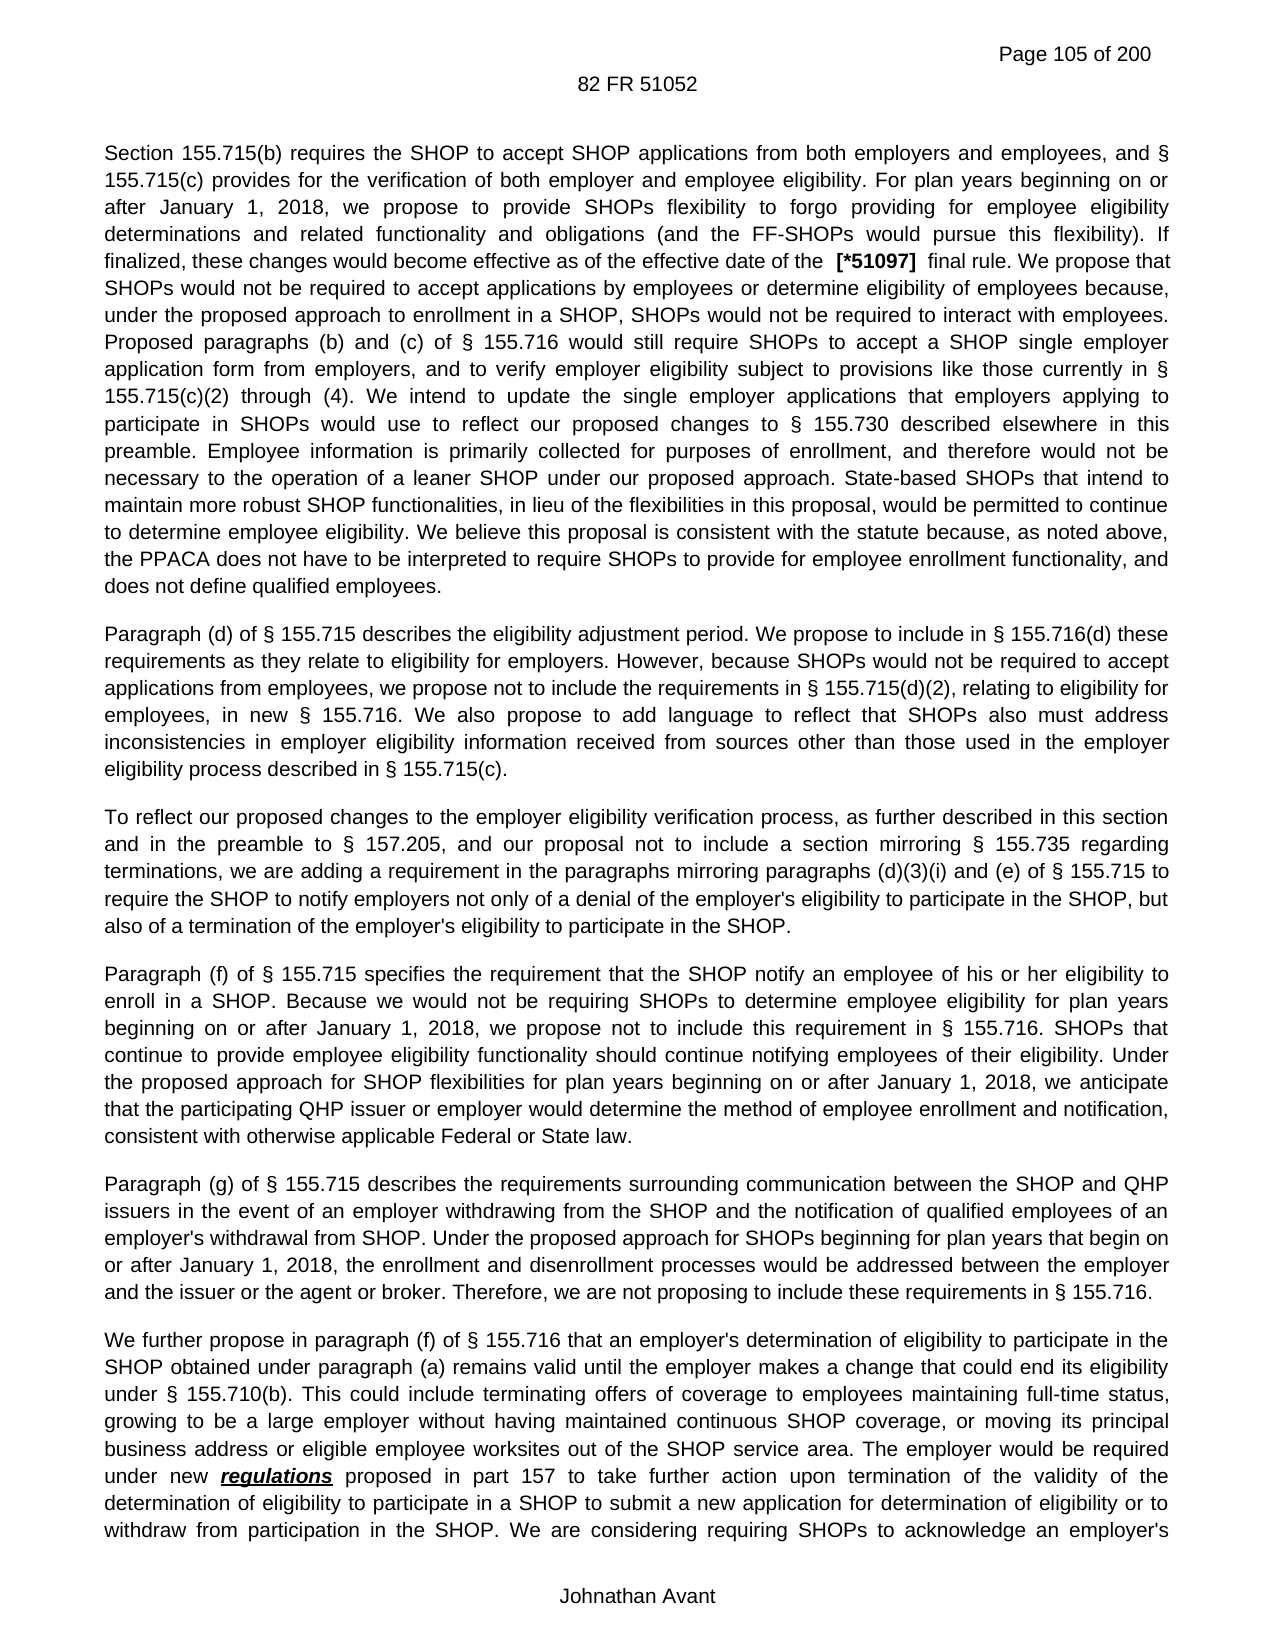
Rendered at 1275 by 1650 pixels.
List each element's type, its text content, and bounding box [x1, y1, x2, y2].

text Paragraph (f) of § 155.715 specifies the requirement that the SHOP notify an employee of his or her eligibility to enroll in a SHOP. Because we would not be requiring SHOPs to determine employee eligibility for plan years beginning on or after January 1, 2018, we propose not to include this requirement in § 155.716. SHOPs that continue to provide employee eligibility functionality should continue notifying employees of their eligibility. Under the proposed approach for SHOP flexibilities for plan years beginning on or after January 1, 2018, we anticipate that the participating QHP issuer or employer would determine the method of employee enrollment and notification, consistent with otherwise applicable Federal or State law. [104, 958, 1171, 1148]
text Section 155.715(b) requires the SHOP to accept SHOP applications from both employers and employees, and § 155.715(c) provides for the verification of both employer and employee eligibility. For plan years beginning on or after January 1, 2018, we propose to provide SHOPs flexibility to forgo providing for employee eligibility determinations and related functionality and obligations (and the FF-SHOPs would pursue this flexibility). If finalized, these changes would become effective as of the effective date of the [*51097] final rule. We propose that SHOPs would not be required to accept applications by employees or determine eligibility of employees because, under the proposed approach to enrollment in a SHOP, SHOPs would not be required to interact with employees. Proposed paragraphs (b) and (c) of § 155.716 would still require SHOPs to accept a SHOP single employer application form from employers, and to verify employer eligibility subject to provisions like those currently in § 155.715(c)(2) through (4). We intend to update the single employer applications that employers applying to participate in SHOPs would use to reflect our proposed changes to § 155.730 described elsewhere in this preamble. Employee information is primarily collected for purposes of enrollment, and therefore would not be necessary to the operation of a leaner SHOP under our proposed approach. State-based SHOPs that intend to maintain more robust SHOP functionalities, in lieu of the flexibilities in this proposal, would be permitted to continue to determine employee eligibility. We believe this proposal is consistent with the statute because, as noted above, the PPACA does not have to be interpreted to require SHOPs to provide for employee enrollment functionality, and does not define qualified employees. [104, 137, 1171, 598]
text Paragraph (g) of § 155.715 describes the requirements surrounding communication between the SHOP and QHP issuers in the event of an employer withdrawing from the SHOP and the notification of qualified employees of an employer's withdrawal from SHOP. Under the proposed approach for SHOPs beginning for plan years that begin on or after January 1, 2018, the enrollment and disenrollment processes would be addressed between the employer and the issuer or the agent or broker. Therefore, we are not proposing to include these requirements in § 155.716. [104, 1169, 1171, 1304]
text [104, 1325, 1171, 1542]
text Paragraph (d) of § 155.715 describes the eligibility adjustment period. We propose to include in § 155.716(d) these requirements as they relate to eligibility for employers. However, because SHOPs would not be required to accept applications from employees, we propose not to include the requirements in § 155.715(d)(2), relating to eligibility for employees, in new § 155.716. We also propose to add language to reflect that SHOPs also must address inconsistencies in employer eligibility information received from sources other than those used in the employer eligibility process described in § 155.715(c). [104, 619, 1171, 781]
text To reflect our proposed changes to the employer eligibility verification process, as further described in this section and in the preamble to § 157.205, and our proposal not to include a section mirroring § 155.735 regarding terminations, we are adding a requirement in the paragraphs mirroring paragraphs (d)(3)(i) and (e) of § 155.715 to require the SHOP to notify employers not only of a denial of the employer's eligibility to participate in the SHOP, but also of a termination of the employer's eligibility to participate in the SHOP. [104, 802, 1171, 937]
